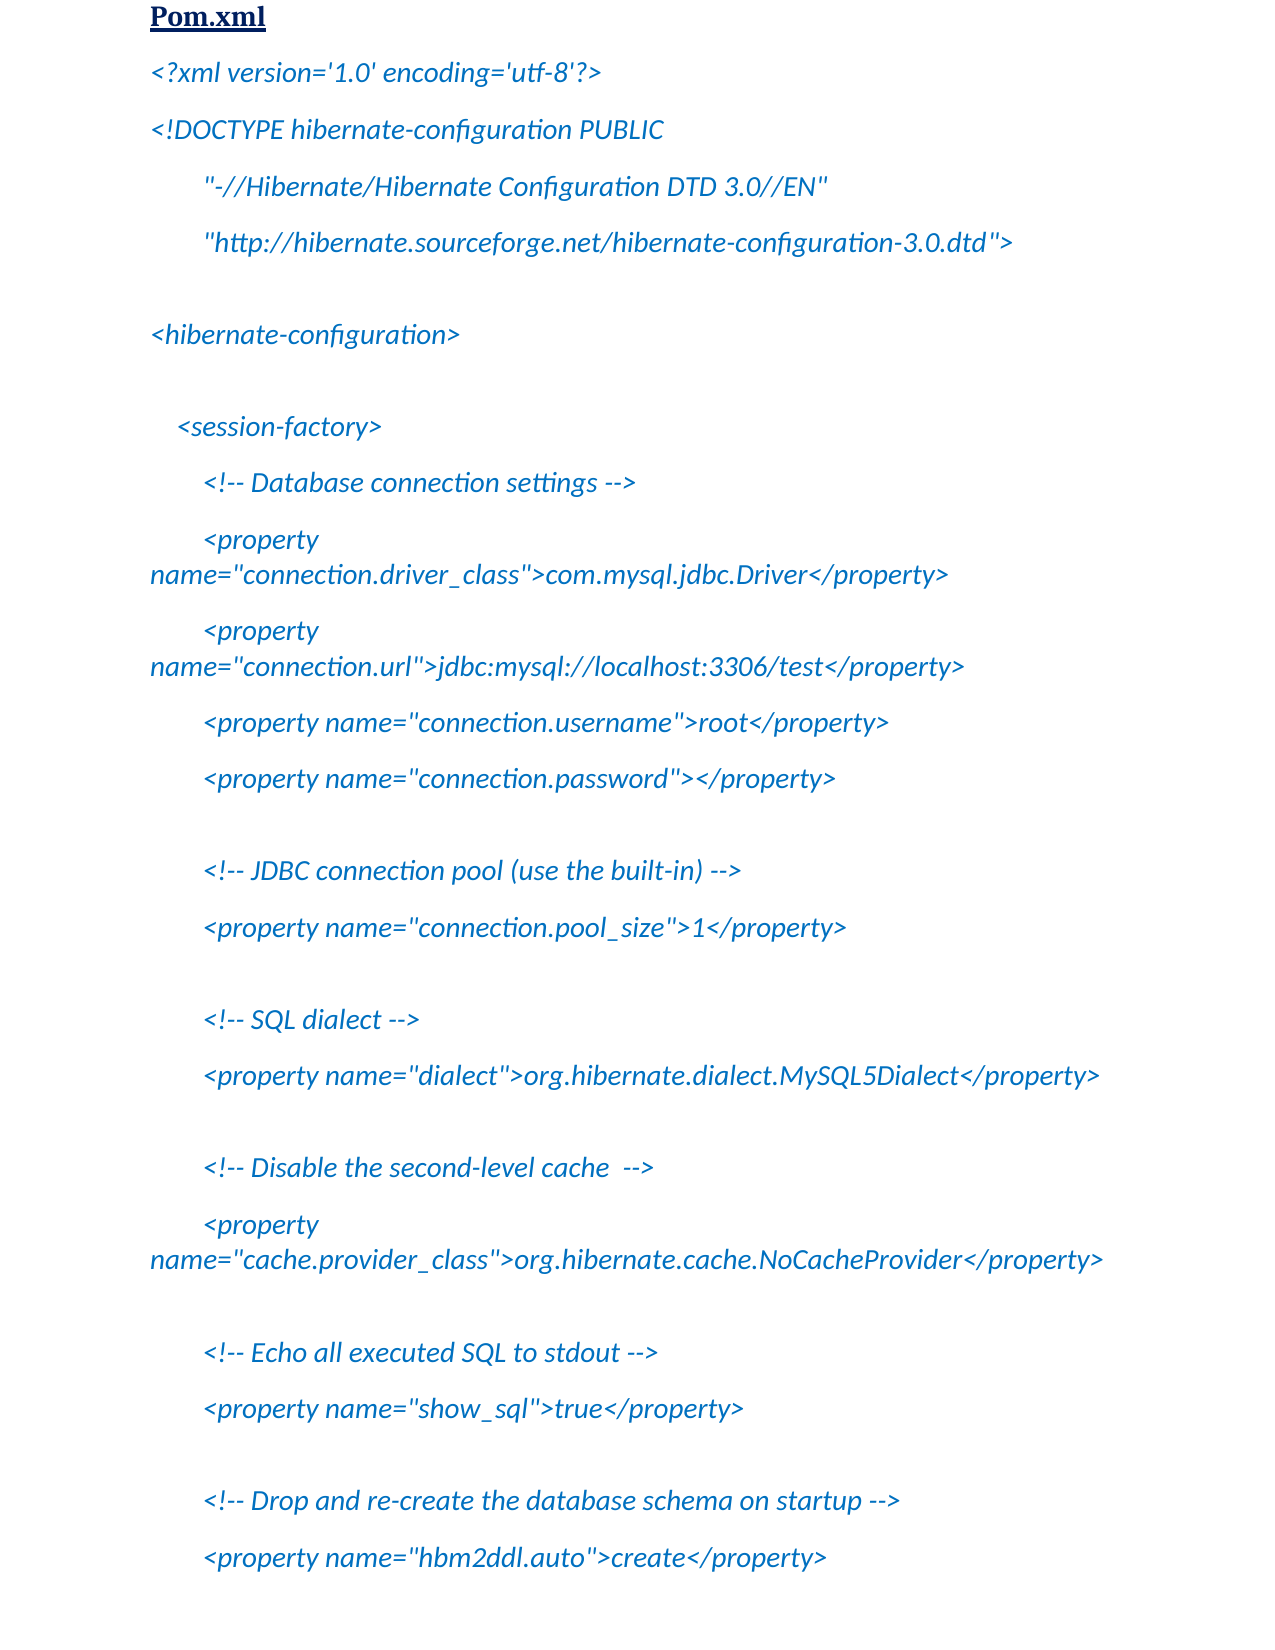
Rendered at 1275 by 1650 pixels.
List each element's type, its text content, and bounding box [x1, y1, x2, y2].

text "-//Hibernate/Hibernate Configuration DTD 3.0//EN" "http://hibernate.sourceforge.net/hibernate-configuration-3.0.dtd"> [202, 168, 1016, 259]
text <!-- Disable the second-level cache --> [202, 1149, 1135, 1185]
text <property name="connection.password"></property> [202, 760, 1135, 796]
text <property name="connection.driver_class">com.mysql.jdbc.Driver</property> [150, 521, 952, 592]
text <!-- Echo all executed SQL to stdout --> [202, 1334, 1135, 1369]
text <property name="connection.pool_size">1</property> [202, 909, 1135, 944]
text <hibernate-configuration> [150, 316, 1135, 352]
text <?xml version='1.0' encoding='utf-8'?> [150, 54, 1135, 90]
text <property name="connection.url">jdbc:mysql://localhost:3306/test</property> [150, 612, 968, 683]
text Pom.xml [150, 0, 1135, 33]
text <property name="cache.provider_class">org.hibernate.cache.NoCacheProvider</property> [150, 1206, 1107, 1277]
text <!-- JDBC connection pool (use the built-in) --> [202, 852, 1135, 888]
text <property name="connection.username">root</property> [202, 704, 1135, 739]
text <property name="show_sql">true</property> [202, 1390, 1135, 1426]
text <!-- Database connection settings --> [202, 464, 1135, 500]
text <!-- Drop and re-create the database schema on startup --> [202, 1482, 1135, 1518]
text <property name="dialect">org.hibernate.dialect.MySQL5Dialect</property> [202, 1057, 1135, 1093]
text <!DOCTYPE hibernate-configuration PUBLIC [150, 111, 1135, 147]
text <!-- SQL dialect --> [202, 1001, 1135, 1036]
text <session-factory> [176, 408, 1135, 444]
text <property name="hbm2ddl.auto">create</property> [202, 1539, 1135, 1574]
